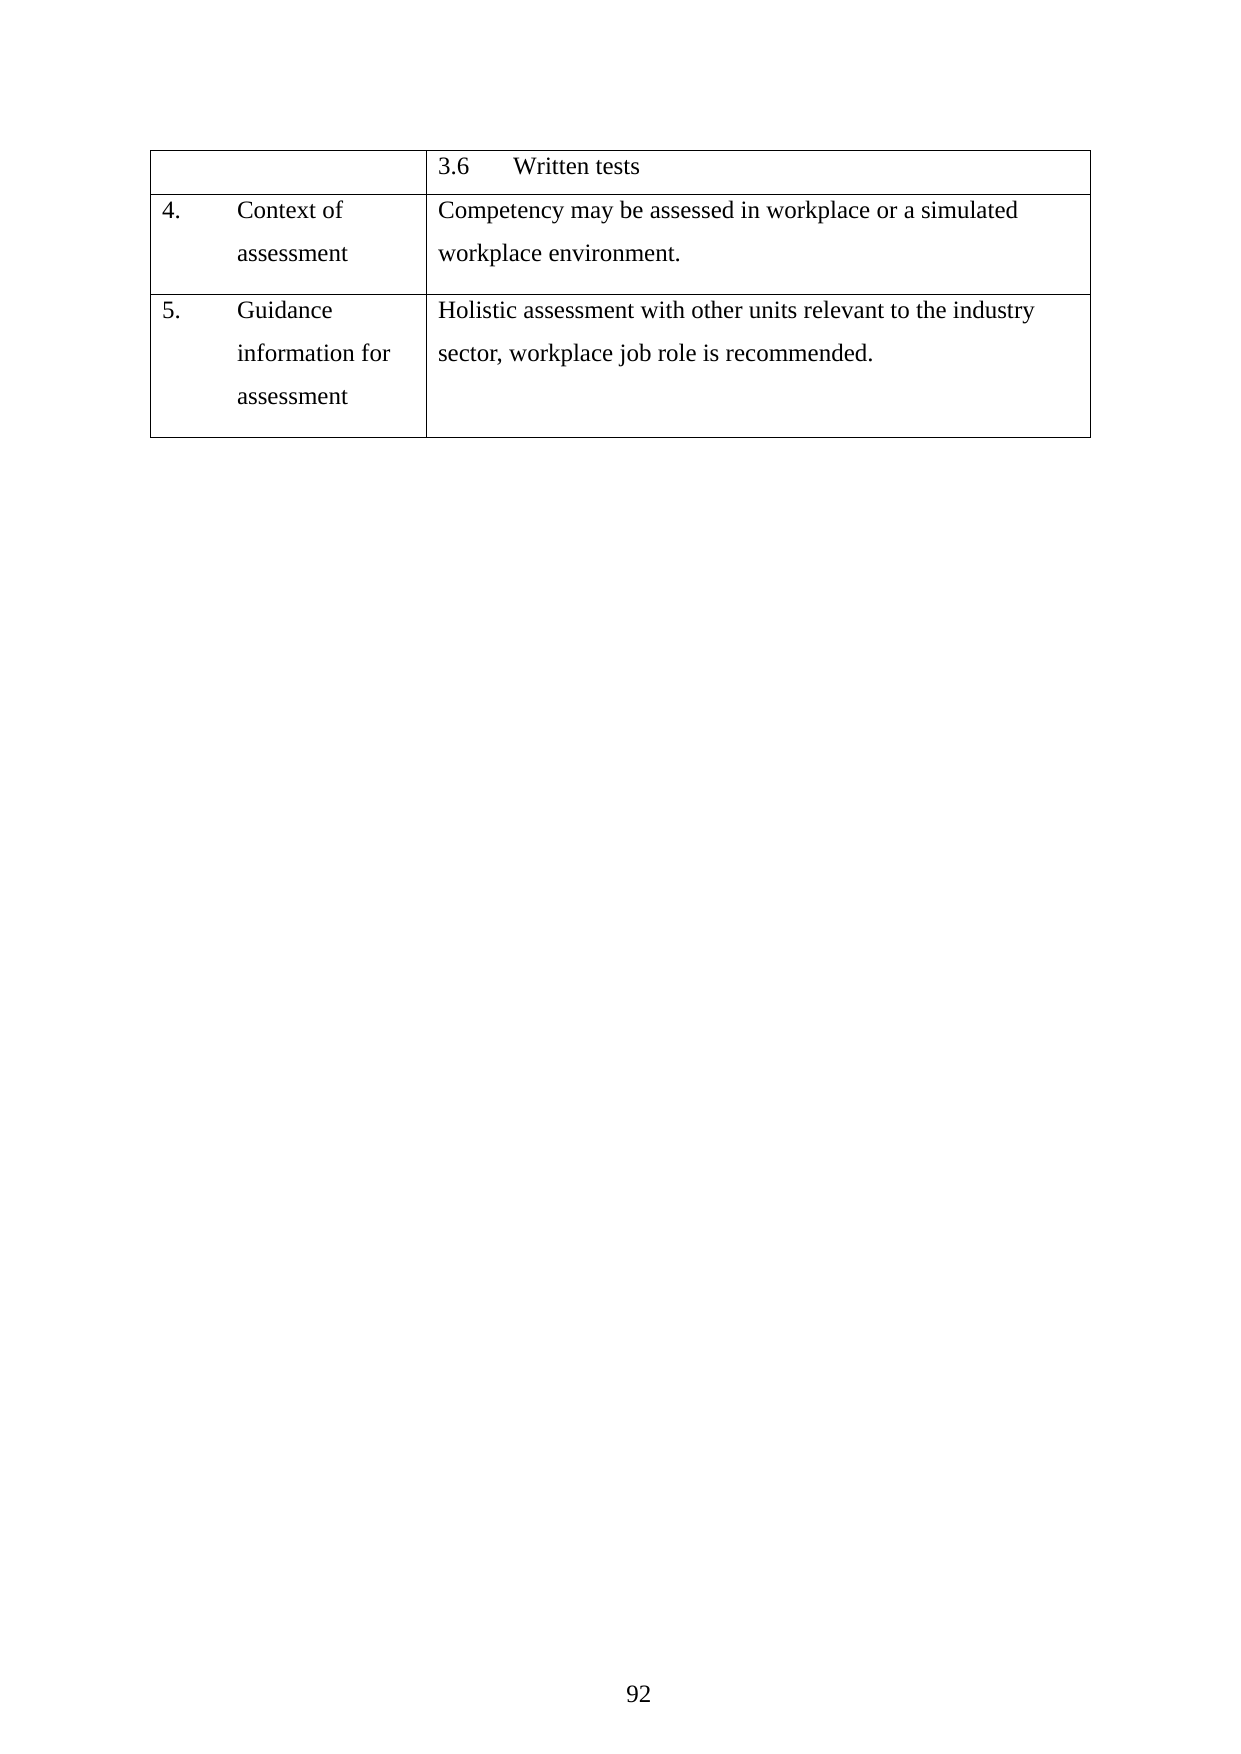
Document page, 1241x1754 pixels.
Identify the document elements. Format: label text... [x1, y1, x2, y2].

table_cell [427, 151, 1090, 194]
table_cell Competency may be assessed in workplace or a simulated workplace environment. [427, 195, 1090, 294]
table_cell Context of assessment [151, 195, 426, 294]
table_cell Guidance information for assessment [151, 295, 426, 437]
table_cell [151, 151, 426, 194]
table_cell Holistic assessment with other units relevant to the industry sector, workplace job role is recommended. [427, 295, 1090, 437]
